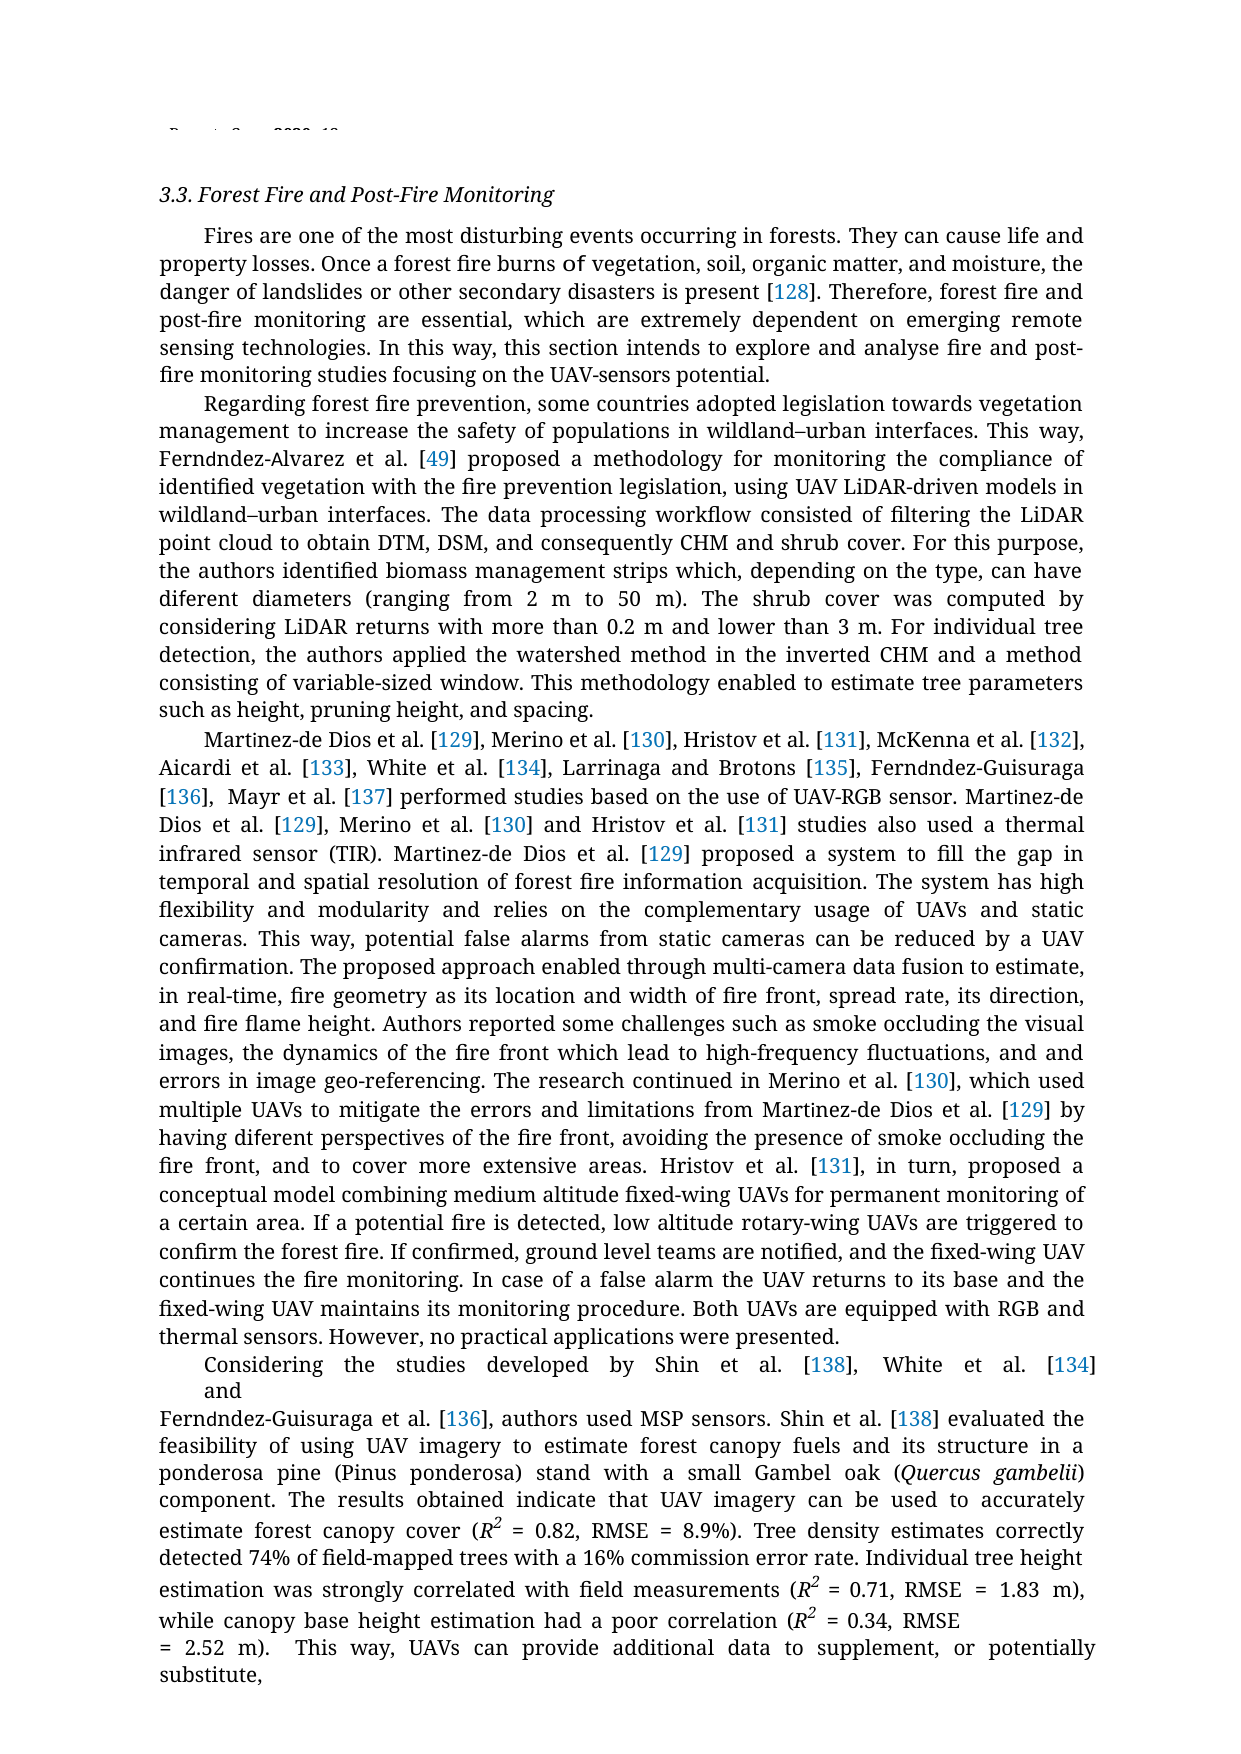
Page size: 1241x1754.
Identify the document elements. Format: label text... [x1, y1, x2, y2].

text Martinez-de Dios et al. [129], Merino et al. [130], Hristov et al. [131], McKenna et al. [132], Aicardi et al. [133], White et al. [134], Larrinaga and Brotons [135], Ferndndez-Guisuraga [136], Mayr et al. [137] performed studies based on the use of UAV-RGB sensor. Martinez-de Dios et al. [129], Merino et al. [130] and Hristov et al. [131] studies also used a thermal infrared sensor (TIR). Martinez-de Dios et al. [129] proposed a system to ﬁll the gap in temporal and spatial resolution of forest ﬁre information acquisition. The system has high ﬂexibility and modularity and relies on the complementary usage of UAVs and static cameras. This way, potential false alarms from static cameras can be reduced by a UAV conﬁrmation. The proposed approach enabled through multi-camera data fusion to estimate, in real-time, ﬁre geometry as its location and width of ﬁre front, spread rate, its direction, and ﬁre ﬂame height. Authors reported some challenges such as smoke occluding the visual images, the dynamics of the ﬁre front which lead to high-frequency ﬂuctuations, and and errors in image geo-referencing. The research continued in Merino et al. [130], which used multiple UAVs to mitigate the errors and limitations from Martinez-de Dios et al. [129] by having diferent perspectives of the ﬁre front, avoiding the presence of smoke occluding the ﬁre front, and to cover more extensive areas. Hristov et al. [131], in turn, proposed a conceptual model combining medium altitude ﬁxed-wing UAVs for permanent monitoring of a certain area. If a potential ﬁre is detected, low altitude rotary-wing UAVs are triggered to conﬁrm the forest ﬁre. If conﬁrmed, ground level teams are notiﬁed, and the ﬁxed-wing UAV continues the ﬁre monitoring. In case of a false alarm the UAV returns to its base and the ﬁxed-wing UAV maintains its monitoring procedure. Both UAVs are equipped with RGB and thermal sensors. However, no practical applications were presented. [158, 725, 1085, 1351]
text Regarding forest ﬁre prevention, some countries adopted legislation towards vegetation management to increase the safety of populations in wildland–urban interfaces. This way, Ferndndez-Alvarez et al. [49] proposed a methodology for monitoring the compliance of identiﬁed vegetation with the ﬁre prevention legislation, using UAV LiDAR-driven models in wildland–urban interfaces. The data processing workﬂow consisted of ﬁltering the LiDAR point cloud to obtain DTM, DSM, and consequently CHM and shrub cover. For this purpose, the authors identiﬁed biomass management strips which, depending on the type, can have diferent diameters (ranging from 2 m to 50 m). The shrub cover was computed by considering LiDAR returns with more than 0.2 m and lower than 3 m. For individual tree detection, the authors applied the watershed method in the inverted CHM and a method consisting of variable-sized window. This methodology enabled to estimate tree parameters such as height, pruning height, and spacing. [159, 389, 1084, 724]
text Fires are one of the most disturbing events occurring in forests. They can cause life and property losses. Once a forest ﬁre burns of vegetation, soil, organic matter, and moisture, the danger of landslides or other secondary disasters is present [128]. Therefore, forest ﬁre and post-ﬁre monitoring are essential, which are extremely dependent on emerging remote sensing technologies. In this way, this section intends to explore and analyse ﬁre and post-ﬁre monitoring studies focusing on the UAV-sensors potential. [159, 222, 1084, 389]
text = 2.52 m). This way, UAVs can provide additional data to supplement, or potentially substitute, [159, 1634, 1096, 1688]
text Considering the studies developed by Shin et al. [138], White et al. [134] and [204, 1351, 1096, 1404]
list Forest Fire and Post-Fire Monitoring [159, 181, 1096, 209]
text Ferndndez-Guisuraga et al. [136], authors used MSP sensors. Shin et al. [138] evaluated the feasibility of using UAV imagery to estimate forest canopy fuels and its structure in a ponderosa pine (Pinus ponderosa) stand with a small Gambel oak (Quercus gambelii) component. The results obtained indicate that UAV imagery can be used to accurately estimate forest canopy cover (R2 = 0.82, RMSE = 8.9%). Tree density estimates correctly detected 74% of ﬁeld-mapped trees with a 16% commission error rate. Individual tree height estimation was strongly correlated with ﬁeld measurements (R2 = 0.71, RMSE = 1.83 m), while canopy base height estimation had a poor correlation (R2 = 0.34, RMSE [159, 1405, 1085, 1634]
